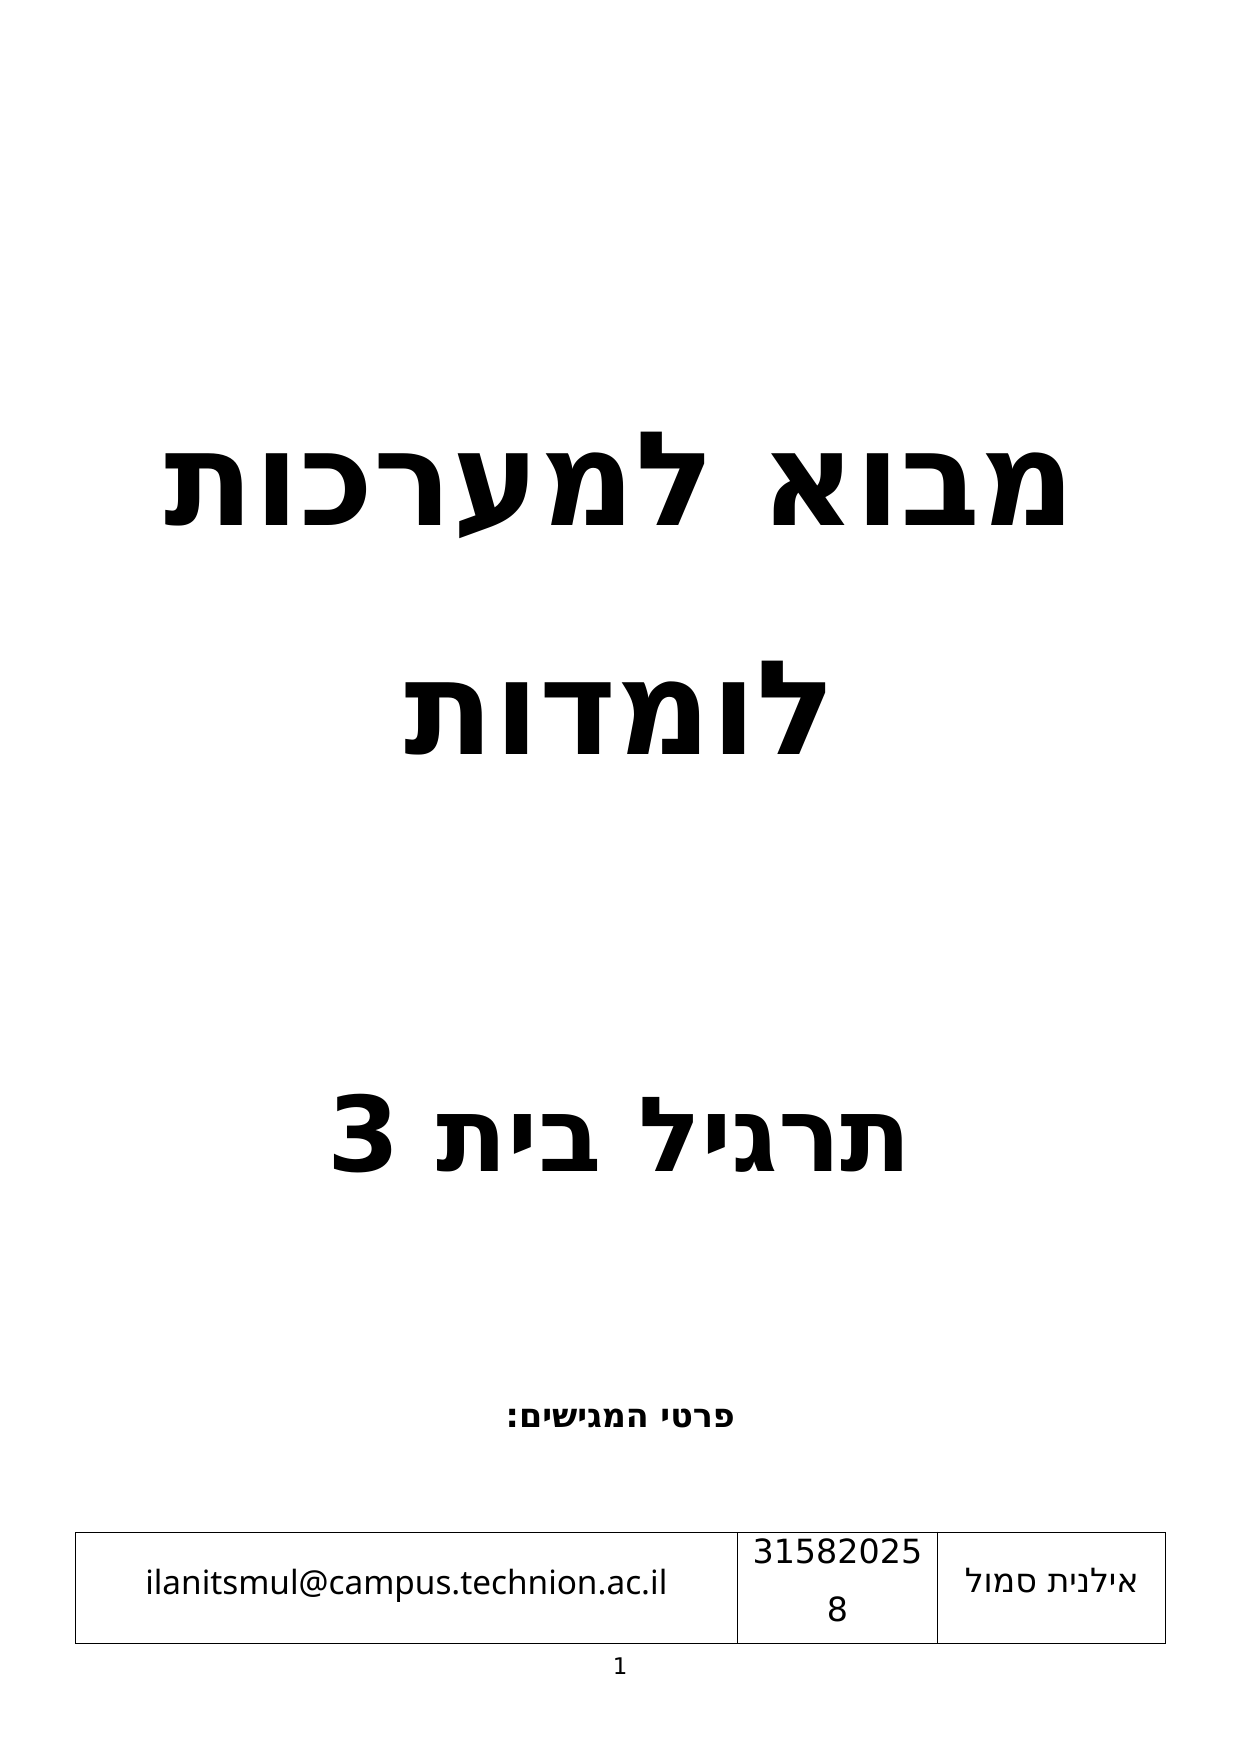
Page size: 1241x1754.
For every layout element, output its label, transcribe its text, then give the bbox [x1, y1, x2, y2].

text תרגיל בית 3 [75, 1074, 1165, 1196]
table_header 315820258 [738, 1533, 937, 1643]
table_header ilanitsmul@campus.technion.ac.il [76, 1533, 737, 1643]
text פרטי המגישים: [75, 1397, 1165, 1436]
table_header אילנית סמול [938, 1533, 1165, 1643]
text מבוא למערכות לומדות [75, 403, 1165, 785]
